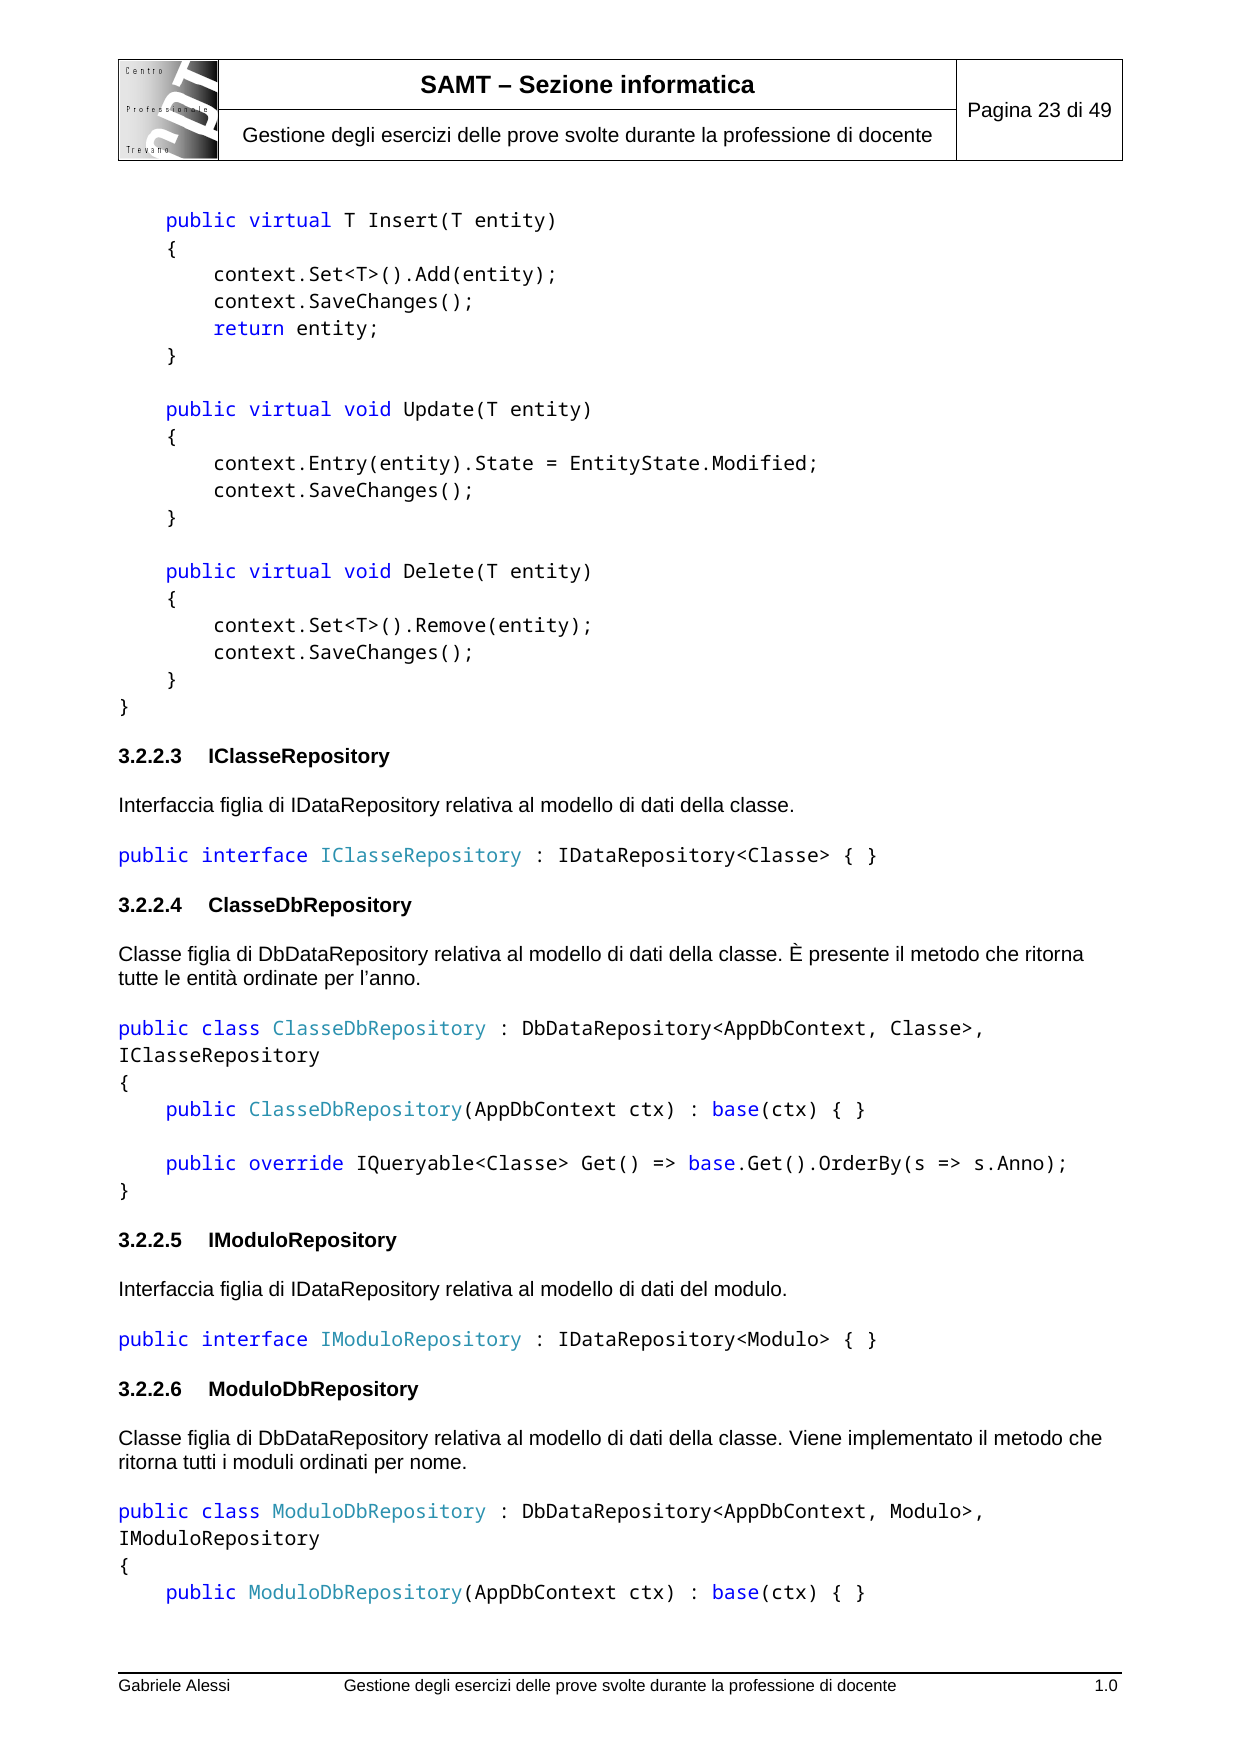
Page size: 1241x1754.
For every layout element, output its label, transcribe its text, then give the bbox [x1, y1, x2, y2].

subtitle ClasseDbRepository [118, 893, 1122, 917]
text } [118, 665, 1122, 692]
text { [118, 423, 1122, 449]
picture [118, 60, 218, 159]
text public class ClasseDbRepository : DbDataRepository<AppDbContext, Classe>, IClasseRepository [118, 1014, 1122, 1068]
text public interface IClasseRepository : IDataRepository<Classe> { } [118, 841, 1122, 868]
text context.SaveChanges(); [118, 638, 1122, 665]
text Classe figlia di DbDataRepository relativa al modello di dati della classe. Viene implementato il metodo che ritorna tutti i moduli ordinati per nome. [118, 1426, 1122, 1474]
text return entity; [118, 315, 1122, 342]
text { [118, 1552, 1122, 1578]
text public interface IModuloRepository : IDataRepository<Modulo> { } [118, 1325, 1122, 1352]
text public override IQueryable<Classe> Get() => base.Get().OrderBy(s => s.Anno); [118, 1149, 1122, 1176]
subtitle ModuloDbRepository [118, 1377, 1122, 1401]
text { [118, 1068, 1122, 1095]
text { [118, 584, 1122, 611]
text context.SaveChanges(); [118, 288, 1122, 315]
text context.SaveChanges(); [118, 477, 1122, 503]
text } [118, 1176, 1122, 1203]
text public virtual void Update(T entity) [118, 396, 1122, 423]
text public ModuloDbRepository(AppDbContext ctx) : base(ctx) { } [118, 1578, 1122, 1606]
text Classe figlia di DbDataRepository relativa al modello di dati della classe. È presente il metodo che ritorna tutte le entità ordinate per l’anno. [118, 942, 1122, 990]
text public class ModuloDbRepository : DbDataRepository<AppDbContext, Modulo>, IModuloRepository [118, 1498, 1122, 1552]
text context.Set<T>().Add(entity); [118, 261, 1122, 288]
text } [118, 342, 1122, 369]
text public virtual T Insert(T entity) [118, 207, 1122, 234]
text context.Entry(entity).State = EntityState.Modified; [118, 449, 1122, 477]
text } [118, 692, 1122, 719]
text public ClasseDbRepository(AppDbContext ctx) : base(ctx) { } [118, 1095, 1122, 1122]
text { [118, 234, 1122, 261]
subtitle IClasseRepository [118, 744, 1122, 768]
text } [118, 503, 1122, 531]
text context.Set<T>().Remove(entity); [118, 611, 1122, 638]
text Interfaccia figlia di IDataRepository relativa al modello di dati del modulo. [118, 1277, 1122, 1301]
text Interfaccia figlia di IDataRepository relativa al modello di dati della classe. [118, 793, 1122, 817]
text public virtual void Delete(T entity) [118, 557, 1122, 584]
subtitle IModuloRepository [118, 1228, 1122, 1252]
